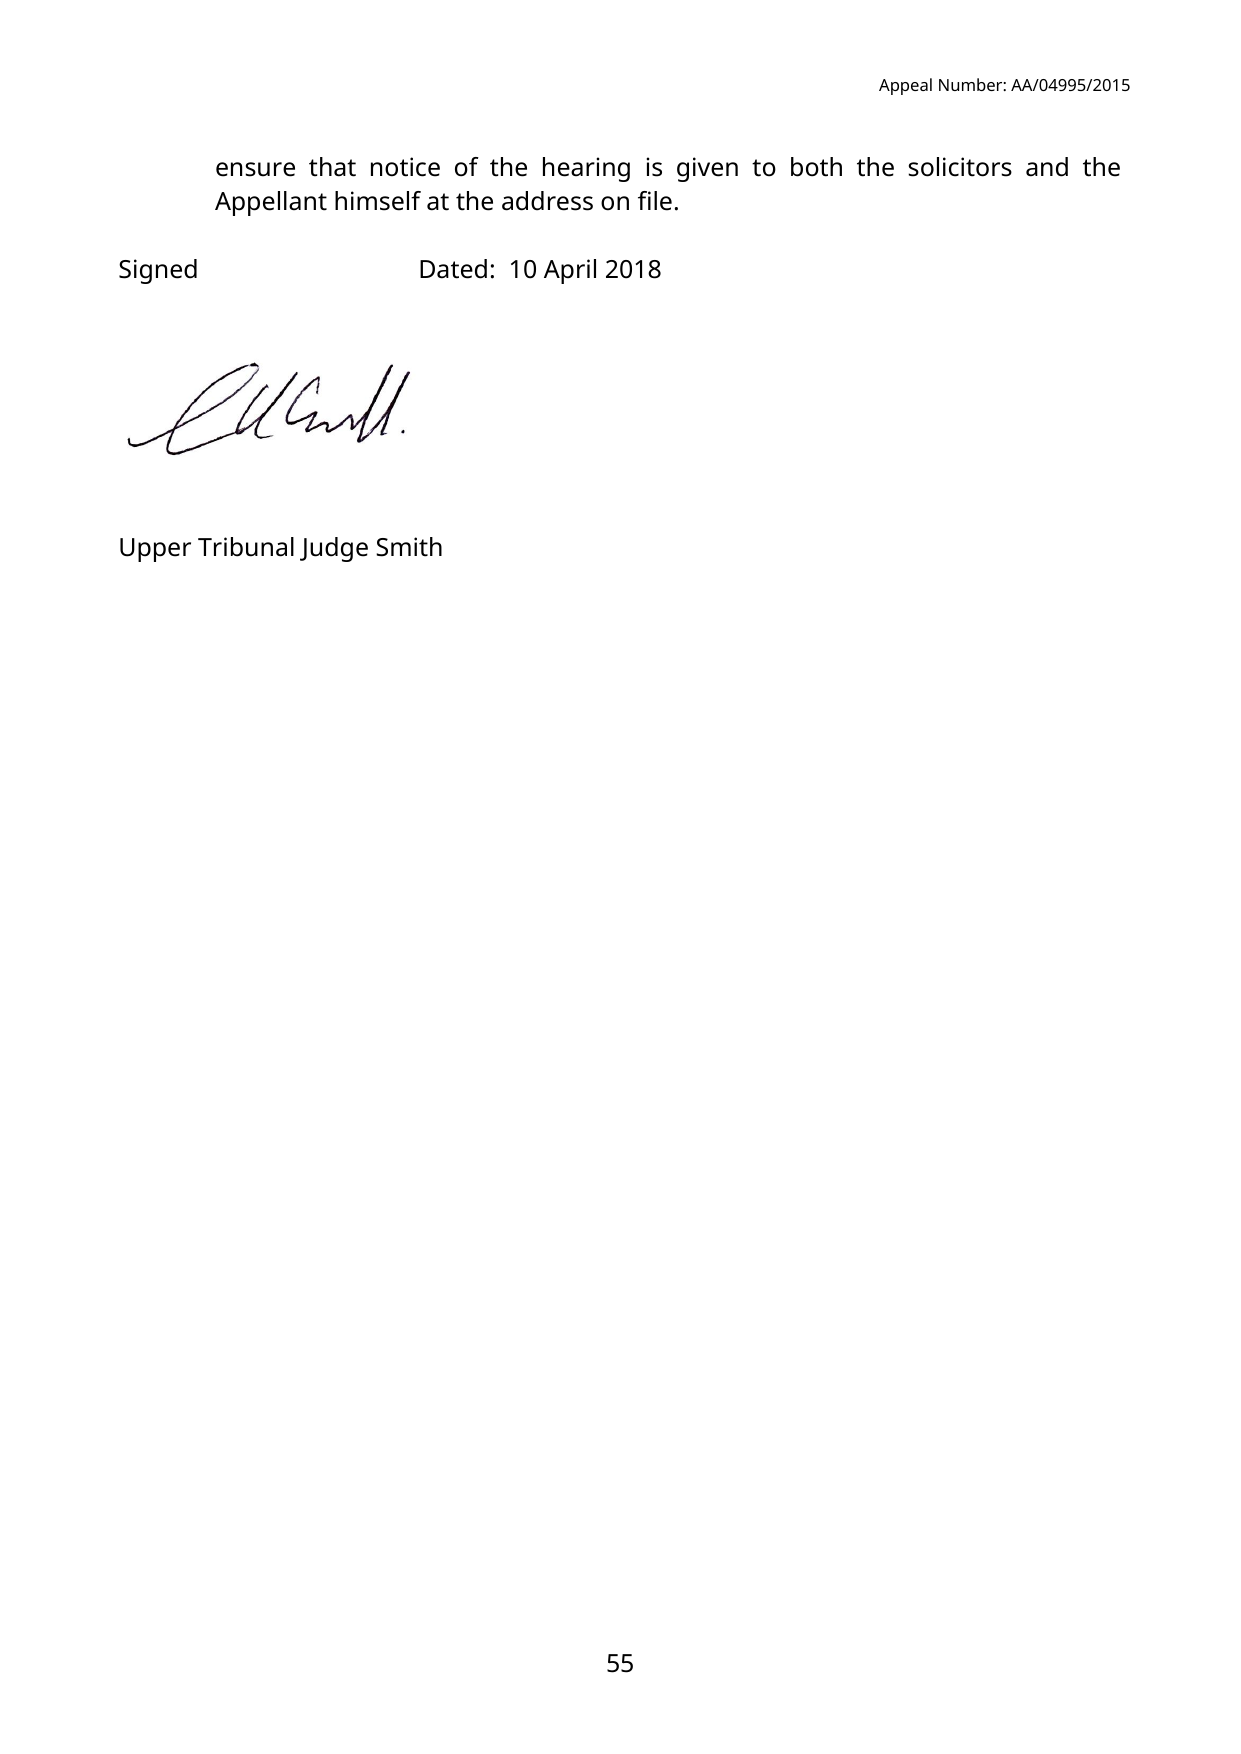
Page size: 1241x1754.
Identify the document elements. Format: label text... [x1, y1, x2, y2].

picture [118, 354, 418, 462]
text Upper Tribunal Judge Smith [118, 530, 1122, 564]
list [177, 150, 1122, 218]
text Signed Dated: 10 April 2018 [118, 252, 1122, 286]
